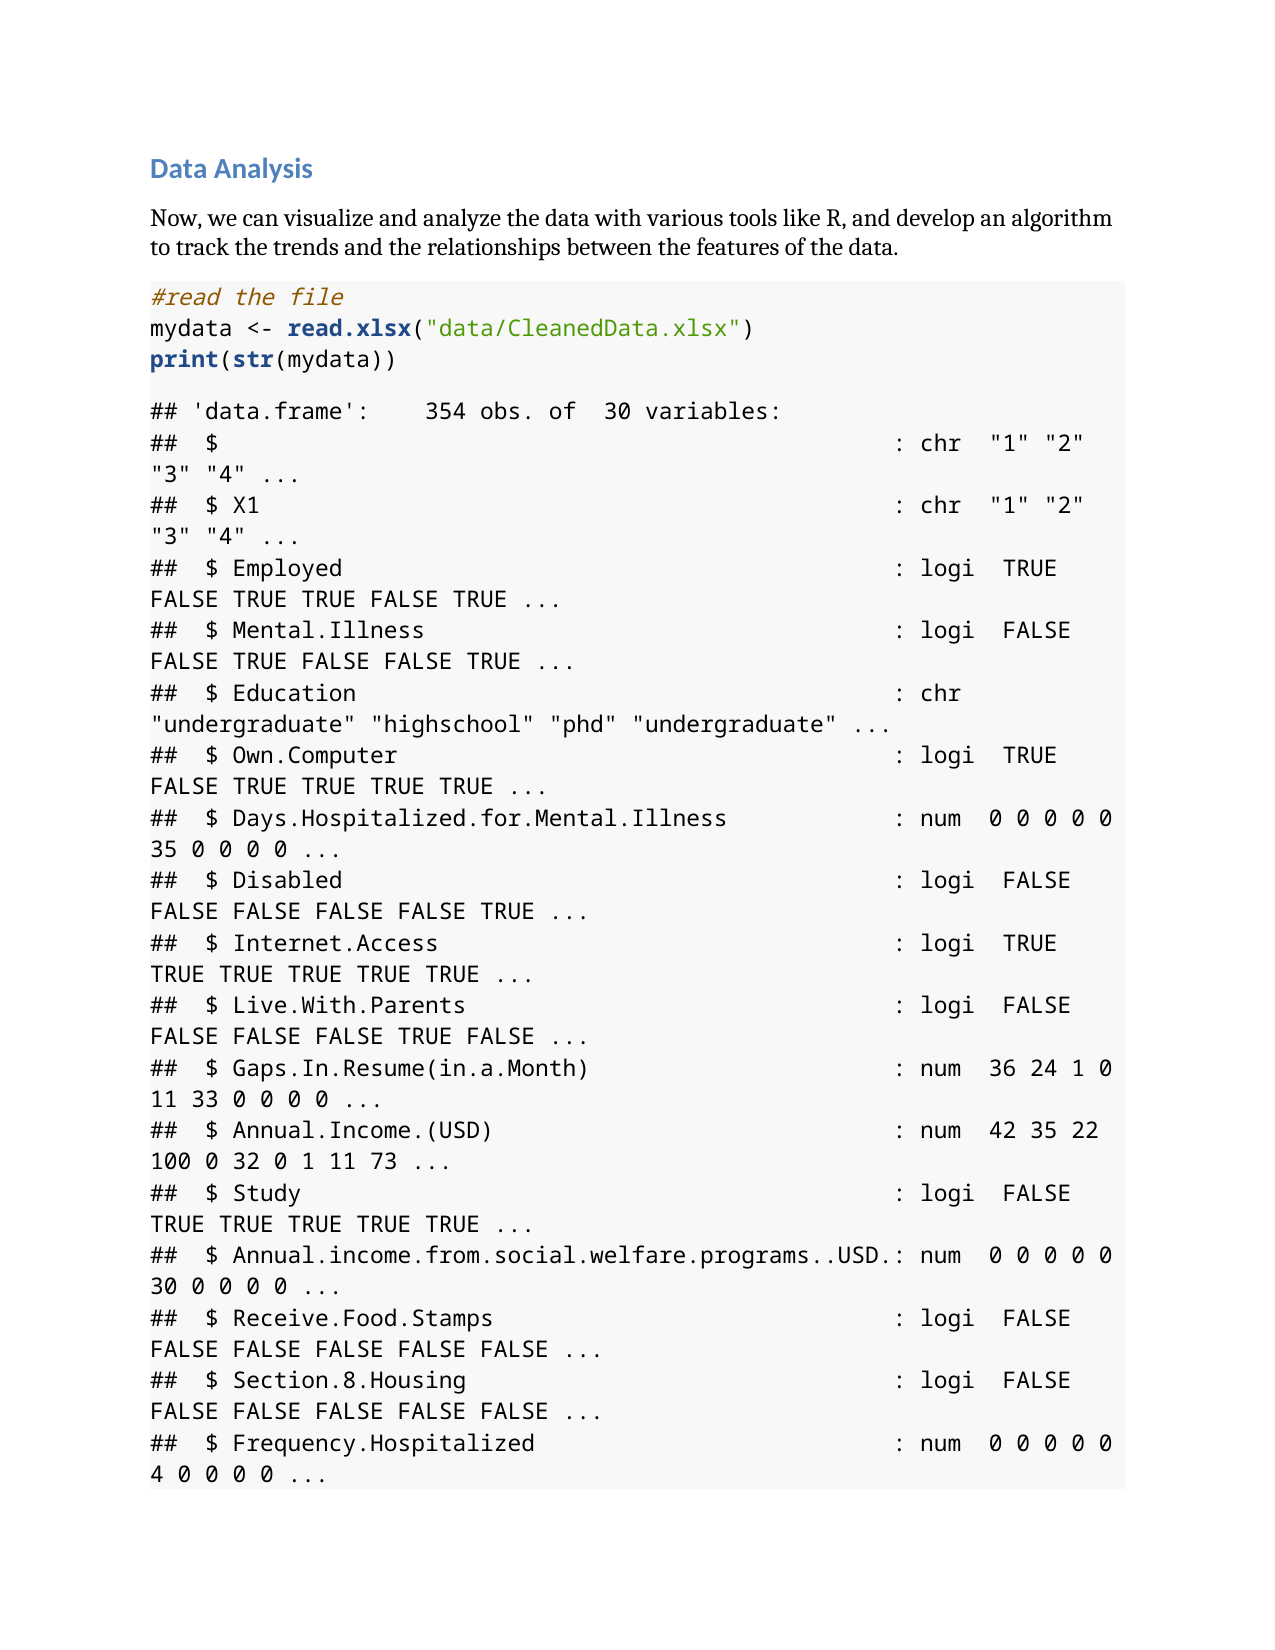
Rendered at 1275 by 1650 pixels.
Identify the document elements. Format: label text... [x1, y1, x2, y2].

text Now, we can visualize and analyze the data with various tools like R, and develop an algorithm to track the trends and the relationships between the features of the data. [150, 204, 1125, 262]
text #read the file mydata <- read.xlsx("data/CleanedData.xlsx") print(str(mydata)) [342, 281, 1125, 374]
subtitle Data Analysis [150, 150, 1125, 186]
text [150, 395, 1125, 1489]
